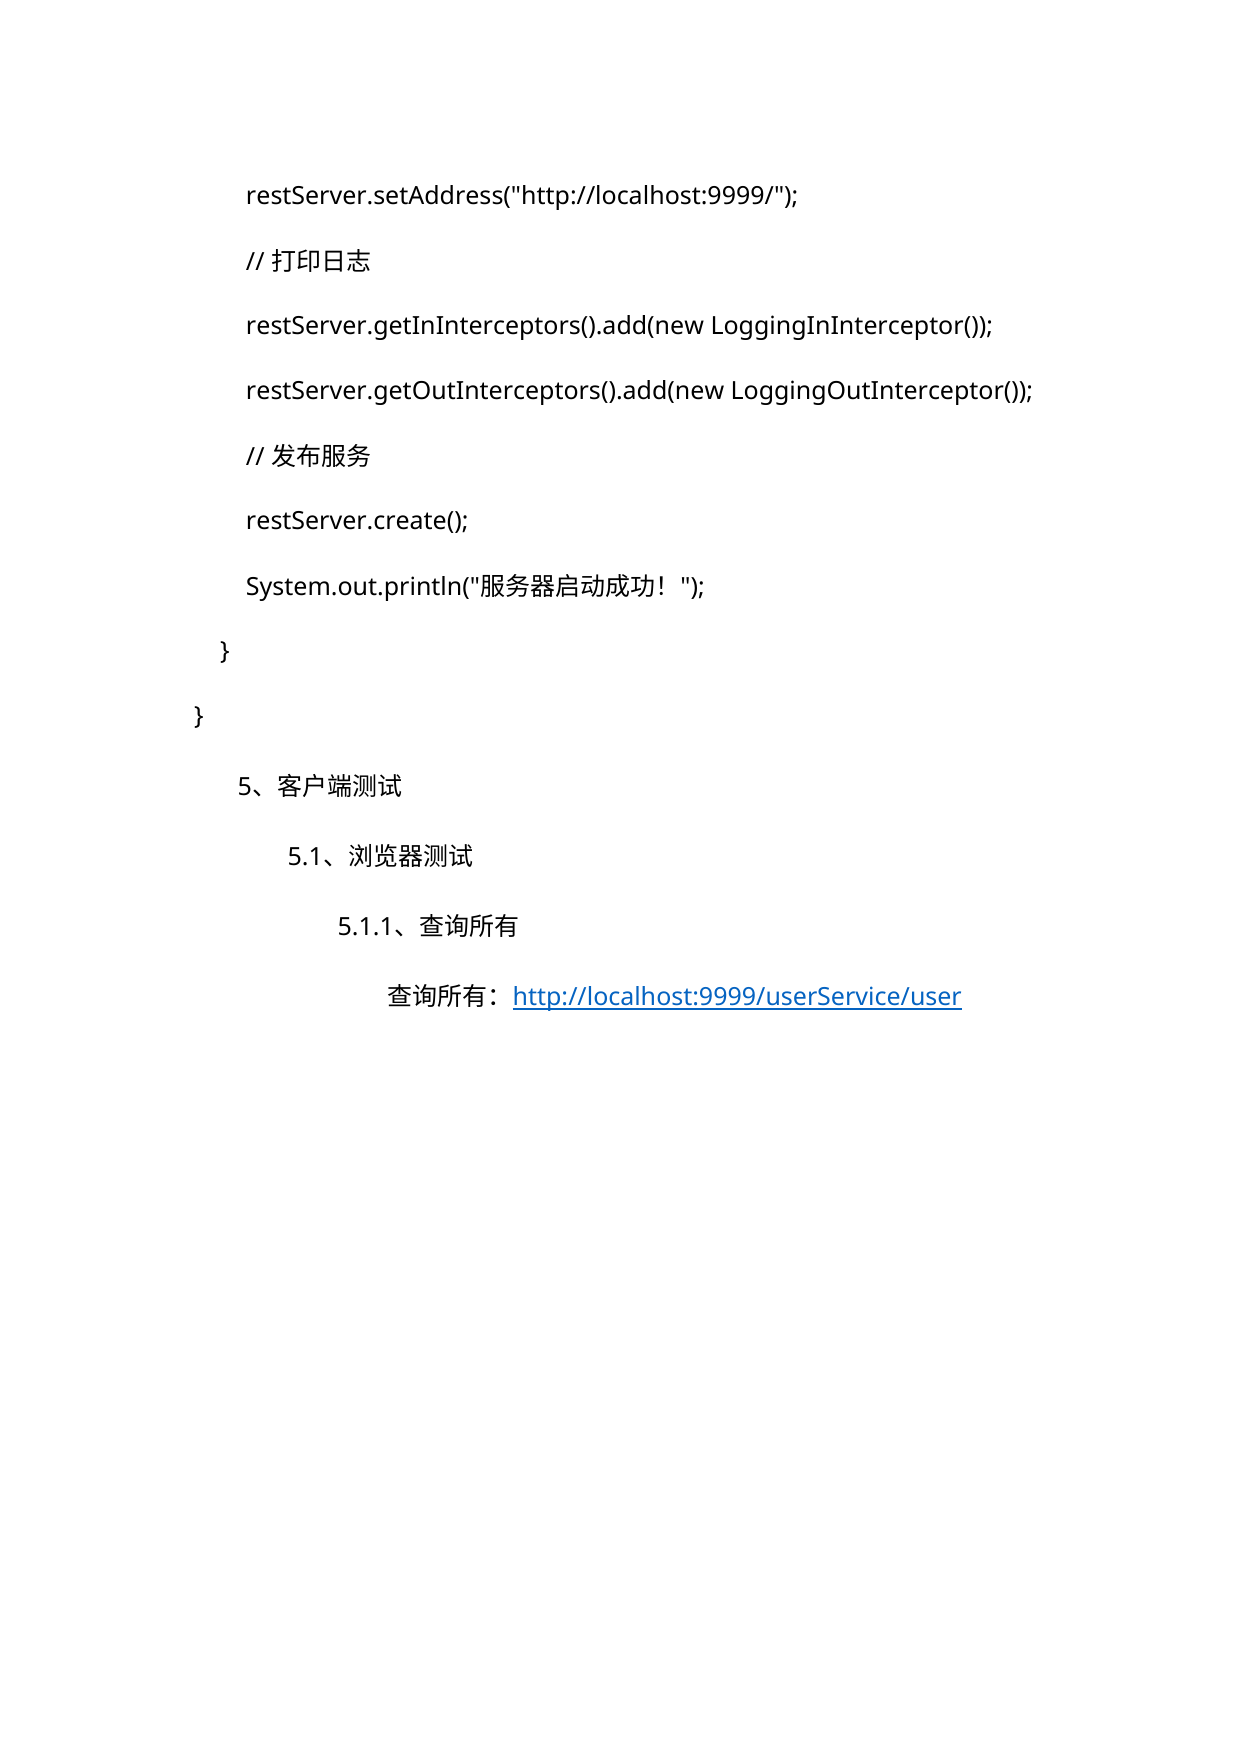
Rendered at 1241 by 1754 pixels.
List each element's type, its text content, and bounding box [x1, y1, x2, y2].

text restServer.getOutInterceptors().add(new LoggingOutInterceptor()); [187, 357, 1053, 422]
text } [187, 617, 1053, 682]
text System.out.println("服务器启动成功！"); [187, 552, 1053, 617]
text } [187, 682, 1053, 747]
text 5、客户端测试 [187, 752, 1053, 817]
text 查询所有：http://localhost:9999/userService/user [187, 962, 1053, 1027]
text restServer.setAddress("http://localhost:9999/"); [187, 162, 1053, 227]
text 5.1.1、查询所有 [187, 892, 1053, 957]
text restServer.create(); [187, 487, 1053, 552]
text // 打印日志 [187, 227, 1053, 292]
text // 发布服务 [187, 422, 1053, 487]
text 5.1、浏览器测试 [187, 822, 1053, 887]
text restServer.getInInterceptors().add(new LoggingInInterceptor()); [187, 292, 1053, 357]
